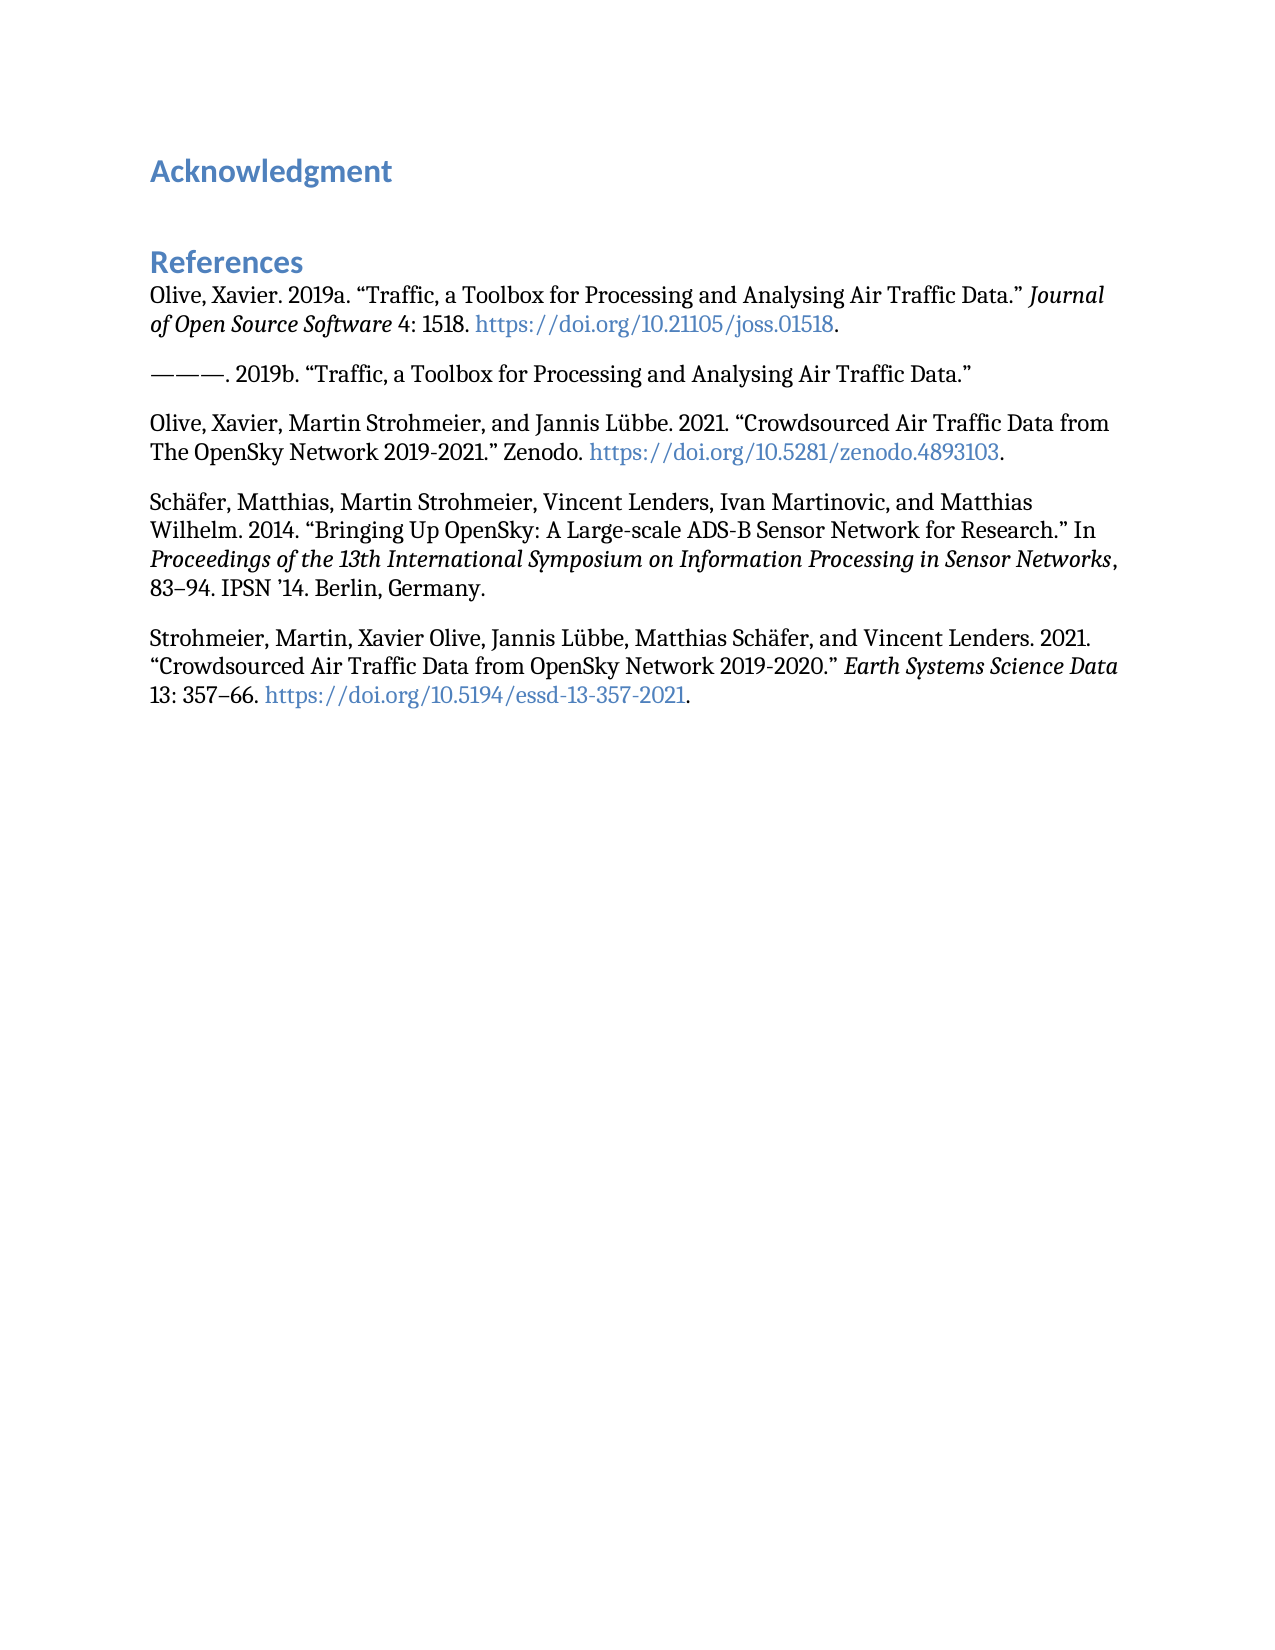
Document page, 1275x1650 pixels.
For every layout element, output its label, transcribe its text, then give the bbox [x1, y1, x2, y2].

text ———. 2019b. “Traffic, a Toolbox for Processing and Analysing Air Traffic Data.” [150, 360, 1125, 388]
subtitle References [150, 241, 1125, 281]
text Olive, Xavier, Martin Strohmeier, and Jannis Lübbe. 2021. “Crowdsourced Air Traffic Data from The OpenSky Network 2019-2021.” Zenodo. https://doi.org/10.5281/zenodo.4893103. [150, 409, 1125, 467]
text Olive, Xavier. 2019a. “Traffic, a Toolbox for Processing and Analysing Air Traffic Data.” Journal of Open Source Software 4: 1518. https://doi.org/10.21105/joss.01518. [150, 281, 1125, 339]
text Schäfer, Matthias, Martin Strohmeier, Vincent Lenders, Ivan Martinovic, and Matthias Wilhelm. 2014. “Bringing Up OpenSky: A Large-scale ADS-B Sensor Network for Research.” In Proceedings of the 13th International Symposium on Information Processing in Sensor Networks, 83–94. IPSN ’14. Berlin, Germany. [150, 488, 1125, 603]
text Strohmeier, Martin, Xavier Olive, Jannis Lübbe, Matthias Schäfer, and Vincent Lenders. 2021. “Crowdsourced Air Traffic Data from OpenSky Network 2019-2020.” Earth Systems Science Data 13: 357–66. https://doi.org/10.5194/essd-13-357-2021. [150, 623, 1125, 710]
subtitle Acknowledgment [150, 150, 1125, 191]
